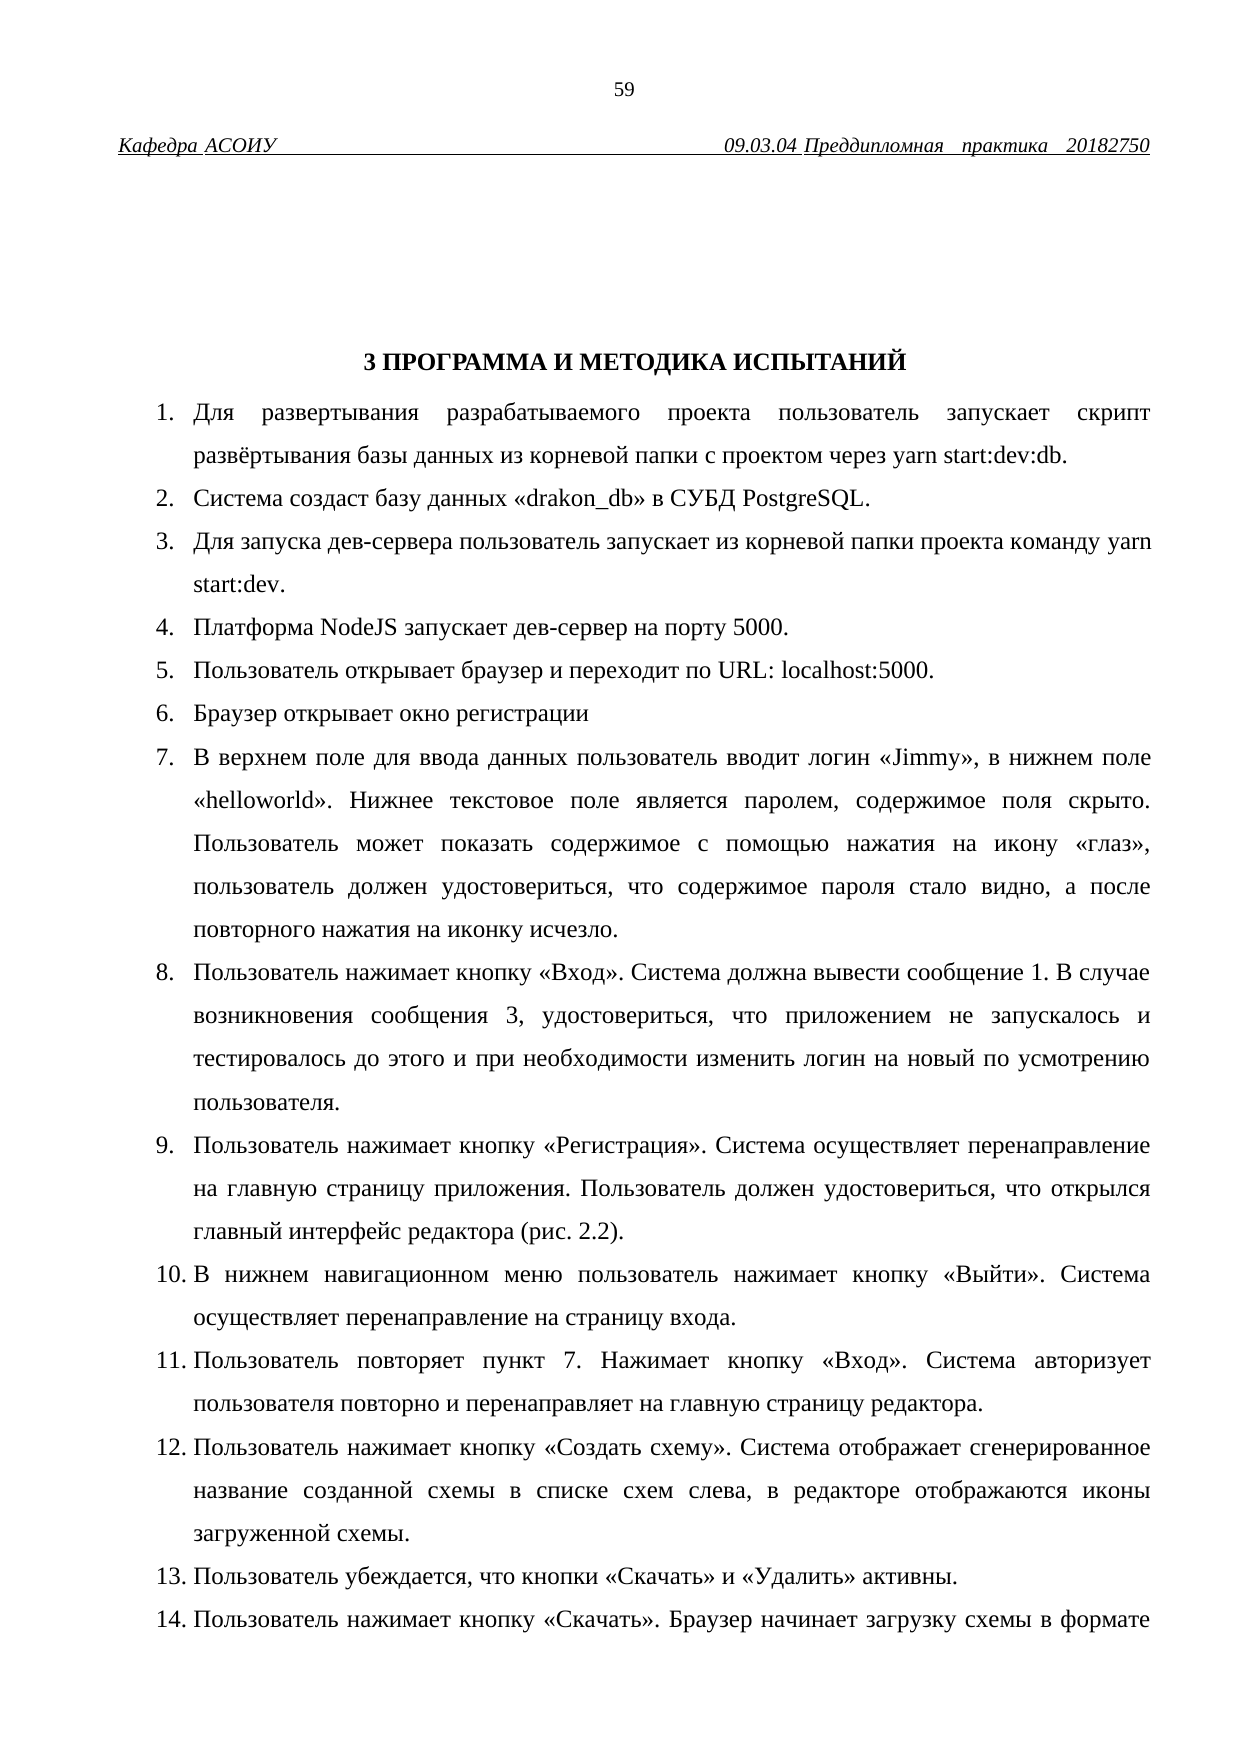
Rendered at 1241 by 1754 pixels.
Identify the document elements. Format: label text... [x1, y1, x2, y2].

list Для развертывания разрабатываемого проекта пользователь запускает скрипт развёртывания базы данных из корневой папки с проектом через yarn start:dev:db. [156, 397, 1152, 468]
list Пользователь повторяет пункт 7. Нажимает кнопку «Вход». Система авторизует пользователя повторно и перенаправляет на главную страницу редактора. [156, 1345, 1152, 1417]
list В нижнем навигационном меню пользователь нажимает кнопку «Выйти». Система осуществляет перенаправление на страницу входа. [156, 1259, 1152, 1331]
list Пользователь нажимает кнопку «Создать схему». Система отображает сгенерированное название созданной схемы в списке схем слева, в редакторе отображаются иконы загруженной схемы. [156, 1432, 1152, 1547]
list Пользователь открывает браузер и переходит по URL: localhost:5000. [156, 655, 1152, 684]
list Платформа NodeJS запускает дев-сервер на порту 5000. [156, 612, 1152, 641]
list В верхнем поле для ввода данных пользователь вводит логин «Jimmy», в нижнем поле «helloworld». Нижнее текстовое поле является паролем, содержимое поля скрыто. Пользователь может показать содержимое с помощью нажатия на икону «глаз», пользователь должен удостовериться, что содержимое пароля стало видно, а после повторного нажатия на иконку исчезло. [156, 742, 1152, 943]
list Для запуска дев-сервера пользователь запускает из корневой папки проекта команду yarn start:dev. [156, 526, 1152, 598]
list Система создаст базу данных «drakon_db» в СУБД PostgreSQL. [156, 483, 1152, 512]
list Пользователь нажимает кнопку «Скачать». Браузер начинает загрузку схемы в формате JSON на машину пользователя. [156, 1604, 1152, 1633]
list Пользователь нажимает кнопку «Вход». Система должна вывести сообщение 1. В случае возникновения сообщения 3, удостовериться, что приложением не запускалось и тестировалось до этого и при необходимости изменить логин на новый по усмотрению пользователя. [156, 957, 1152, 1115]
list Пользователь убеждается, что кнопки «Скачать» и «Удалить» активны. [156, 1561, 1152, 1590]
text 3 ПРОГРАММА И МЕТОДИКА ИСПЫТАНИЙ [118, 347, 1152, 376]
list Пользователь нажимает кнопку «Регистрация». Система осуществляет перенаправление на главную страницу приложения. Пользователь должен удостовериться, что открылся главный интерфейс редактора (рис. 2.2). [156, 1130, 1152, 1245]
list Браузер открывает окно регистрации [156, 698, 1152, 727]
